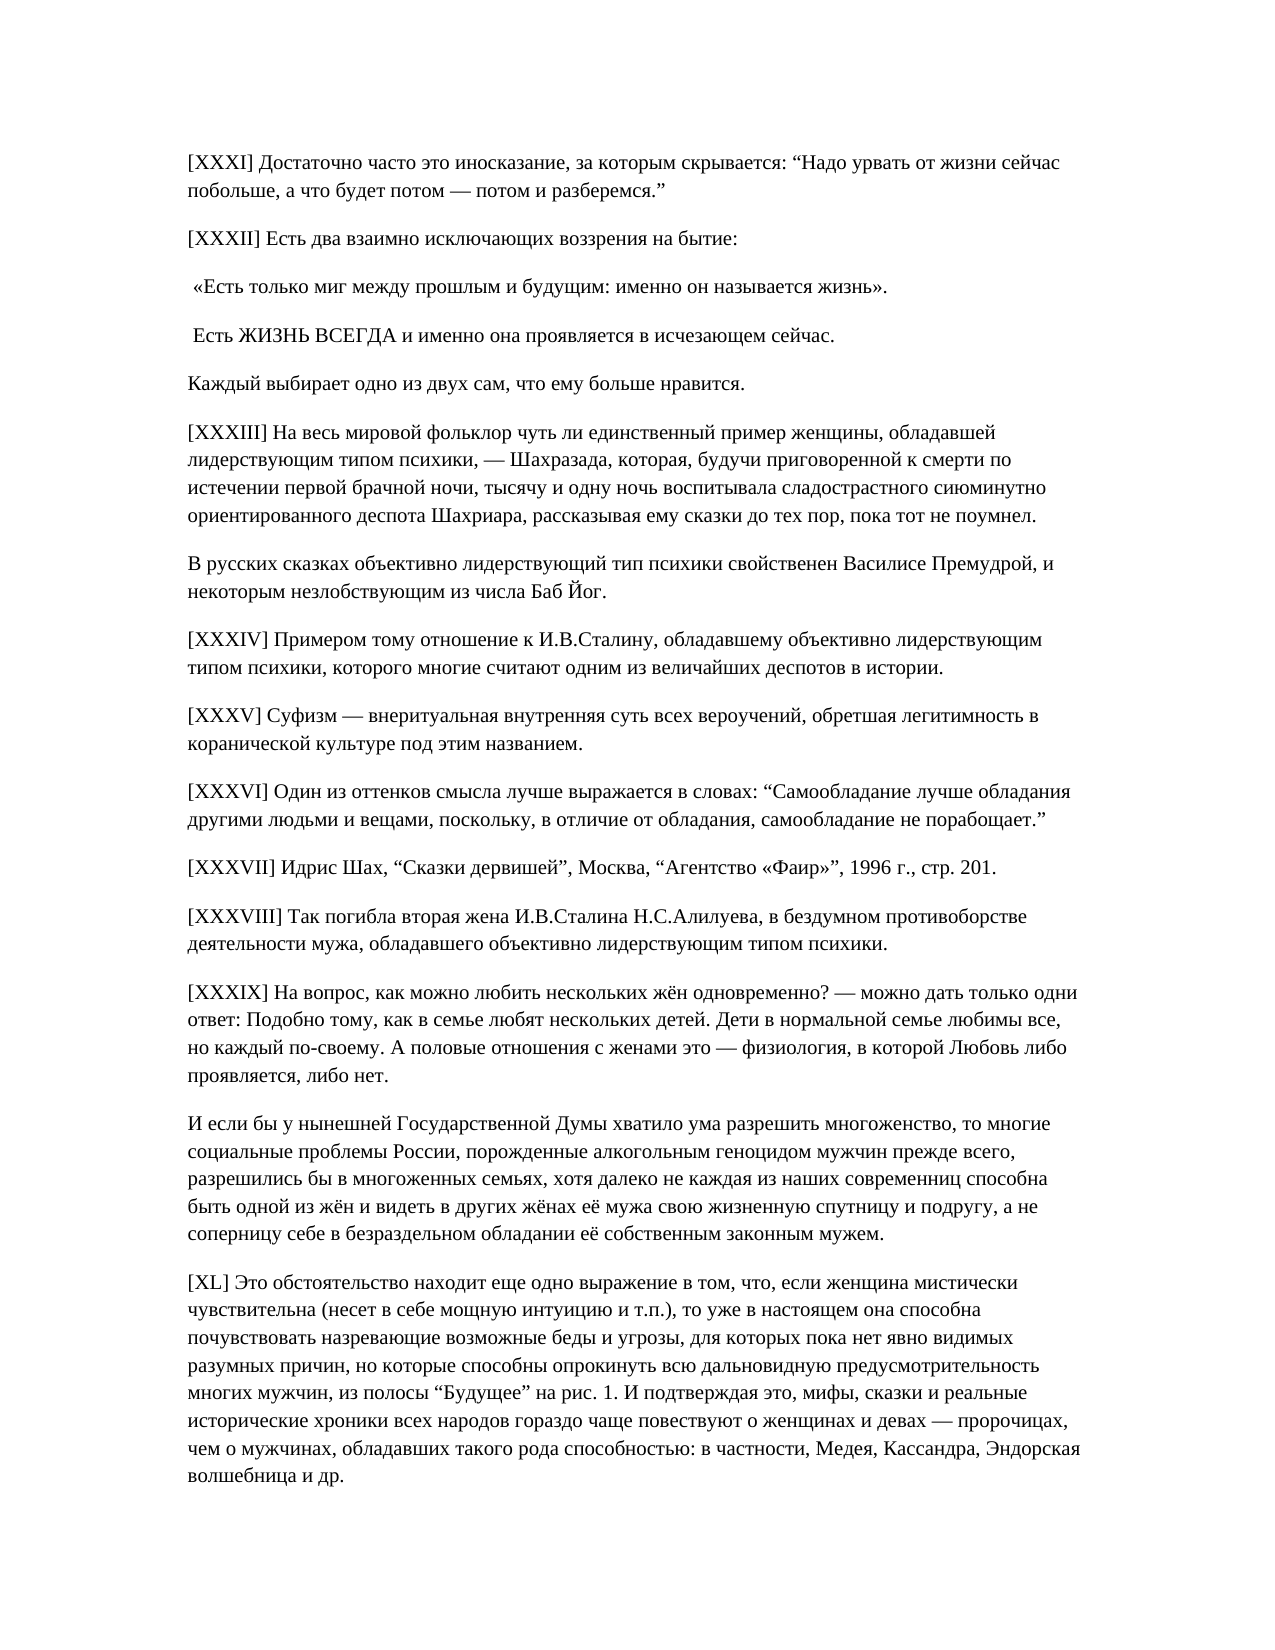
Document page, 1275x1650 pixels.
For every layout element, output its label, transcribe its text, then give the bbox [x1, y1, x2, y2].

text Каждый выбирает одно из двух сам, что ему больше нравится. [187, 371, 1087, 395]
text [XXXV] Суфизм — внеритуальная внутренняя суть всех вероучений, обретшая легитимность в коранической культуре под этим названием. [187, 703, 1087, 755]
text [XXXII] Есть два взаимно исключающих воззрения на бытие: [187, 226, 1087, 250]
text [XXXI] Достаточно часто это иносказание, за которым скрывается: “Надо урвать от жизни сейчас побольше, а что будет потом — потом и разберемся.” [187, 150, 1087, 202]
text [XL] Это обстоятельство находит еще одно выражение в том, что, если женщина мистически чувствительна (несет в себе мощную интуицию и т.п.), то уже в настоящем она способна почувствовать назревающие возможные беды и угрозы, для которых пока нет явно видимых разумных причин, но которые способны опрокинуть всю дальновидную предусмотрительность многих мужчин, из полосы “Будущее” на рис. 1. И подтверждая это, мифы, сказки и реальные исторические хроники всех народов гораздо чаще повествуют о женщинах и девах — пророчицах, чем о мужчинах, обладавших такого рода способностью: в частности, Медея, Кассандра, Эндорская волшебница и др. [187, 1270, 1087, 1487]
text [XXXIII] На весь мировой фольклор чуть ли единственный пример женщины, обладавшей лидерствующим типом психики, — Шахразада, которая, будучи приговоренной к смерти по истечении первой брачной ночи, тысячу и одну ночь воспитывала сладострастного сиюминутно ориентированного деспота Шахриара, рассказывая ему сказки до тех пор, пока тот не поумнел. [187, 420, 1087, 527]
text [XXXVII] Идрис Шах, “Сказки дервишей”, Москва, “Агентство «Фаир»”, 1996 г., стр. 201. [187, 855, 1087, 879]
text [XXXVIII] Так погибла вторая жена И.В.Сталина Н.С.Алилуева, в бездумном противоборстве деятельности мужа, обладавшего объективно лидерствующим типом психики. [187, 904, 1087, 955]
text В русских сказках объективно лидерствующий тип психики свойственен Василисе Премудрой, и некоторым незлобствующим из числа Баб Йог. [187, 551, 1087, 603]
text Есть ЖИЗНЬ ВСЕГДА и именно она проявляется в исчезающем сейчас. [187, 323, 1087, 347]
text [XXXIV] Примером тому отношение к И.В.Сталину, обладавшему объективно лидерствующим типом психики, которого многие считают одним из величайших деспотов в истории. [187, 627, 1087, 679]
text [XXXIX] На вопрос, как можно любить нескольких жён одновременно? — можно дать только одни ответ: Подобно тому, как в семье любят нескольких детей. Дети в нормальной семье любимы все, но каждый по-своему. А половые отношения с женами это — физиология, в которой Любовь либо проявляется, либо нет. [187, 980, 1087, 1087]
text «Есть только миг между прошлым и будущим: именно он называется жизнь». [187, 274, 1087, 298]
text И если бы у нынешней Государственной Думы хватило ума разрешить многоженство, то многие социальные проблемы России, порожденные алкогольным геноцидом мужчин прежде всего, разрешились бы в многоженных семьях, хотя далеко не каждая из наших современниц способна быть одной из жён и видеть в других жёнах её мужа свою жизненную спутницу и подругу, а не соперницу себе в безраздельном обладании её собственным законным мужем. [187, 1111, 1087, 1245]
text [XXXVI] Один из оттенков смысла лучше выражается в словах: “Самообладание лучше обладания другими людьми и вещами, поскольку, в отличие от обладания, самообладание не порабощает.” [187, 779, 1087, 831]
